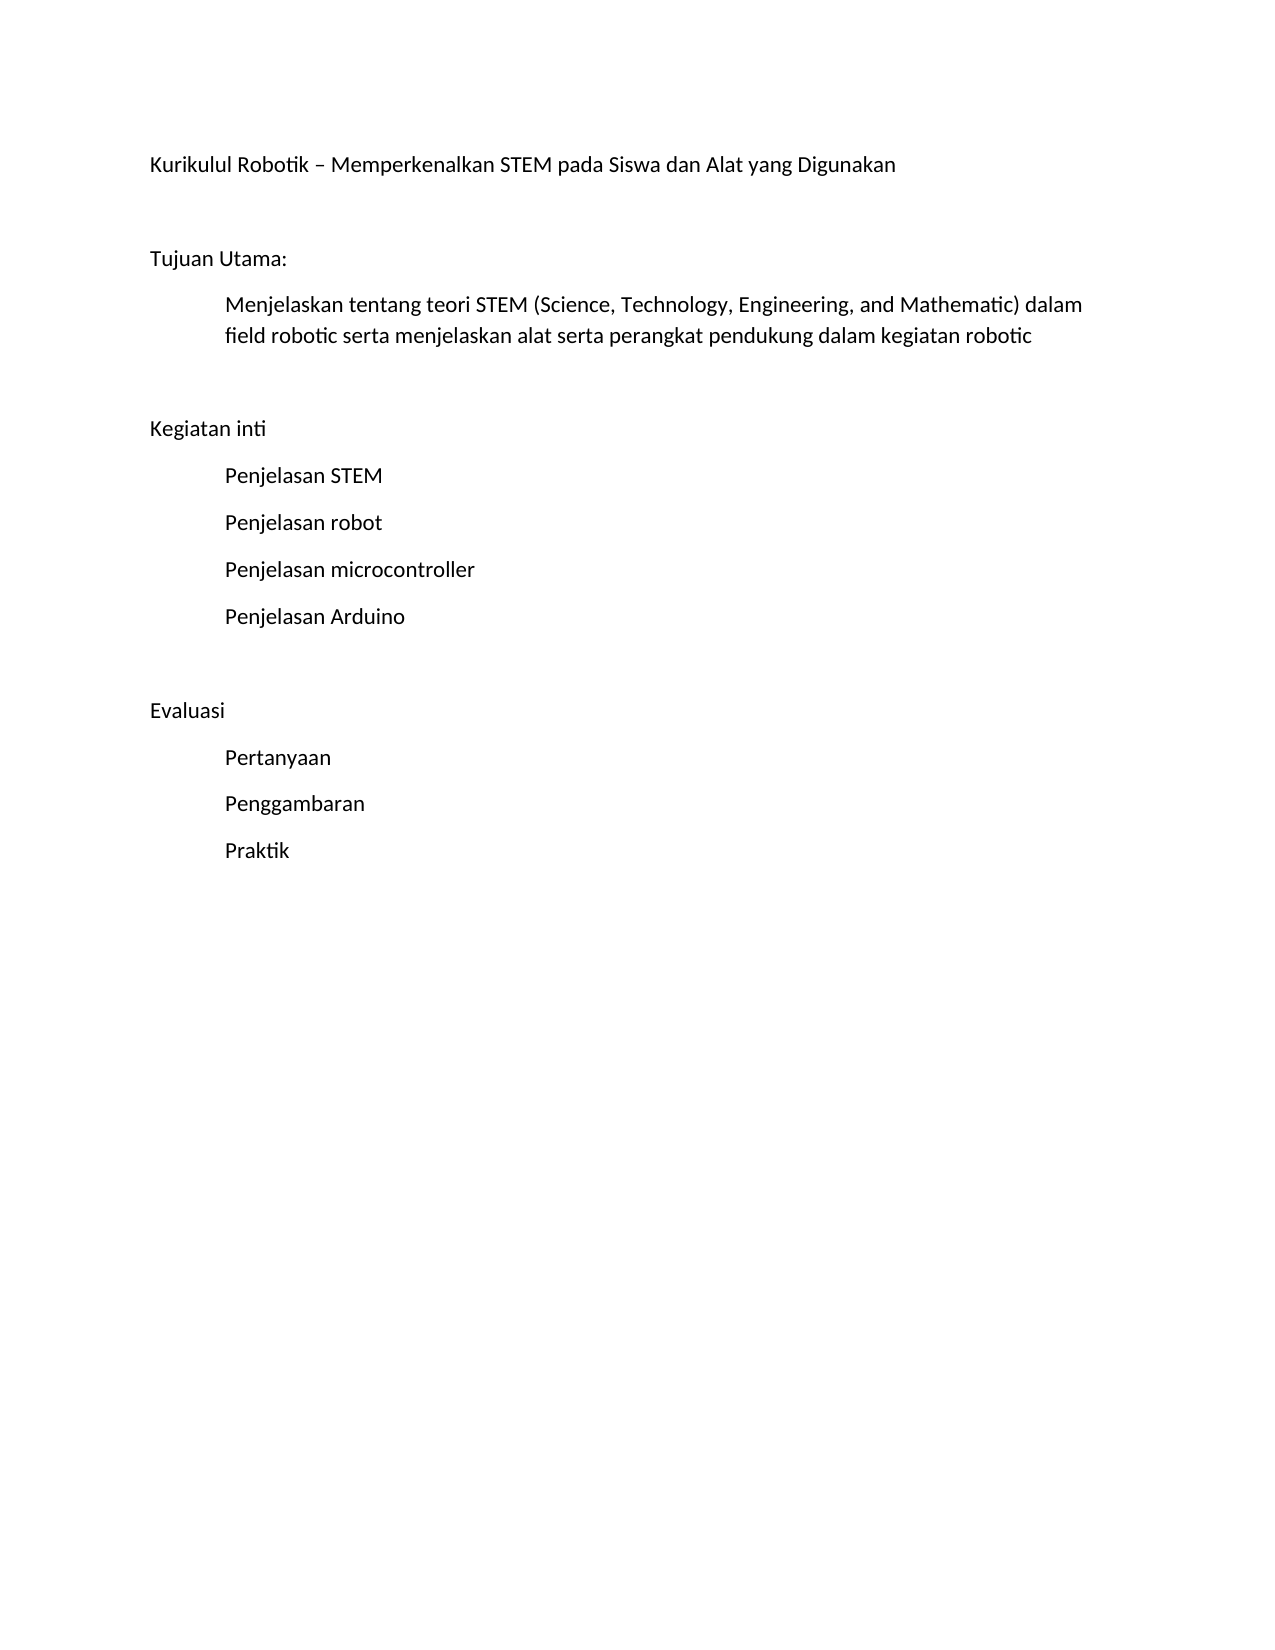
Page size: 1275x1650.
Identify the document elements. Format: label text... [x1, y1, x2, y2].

text Penjelasan STEM [225, 461, 1125, 489]
text Penjelasan robot [225, 508, 1125, 536]
text Menjelaskan tentang teori STEM (Science, Technology, Engineering, and Mathematic) dalam field robotic serta menjelaskan alat serta perangkat pendukung dalam kegiatan robotic [225, 291, 1125, 349]
text Evaluasi [150, 696, 1125, 724]
text Tujuan Utama: [150, 244, 1125, 272]
text Kurikulul Robotik – Memperkenalkan STEM pada Siswa dan Alat yang Digunakan [150, 150, 1125, 178]
text Pertanyaan [150, 743, 1125, 771]
text Penggambaran [150, 789, 1125, 818]
text Penjelasan microcontroller [225, 555, 1125, 583]
text Kegiatan inti [150, 414, 1125, 443]
text Penjelasan Arduino [225, 602, 1125, 630]
text Praktik [150, 836, 1125, 864]
